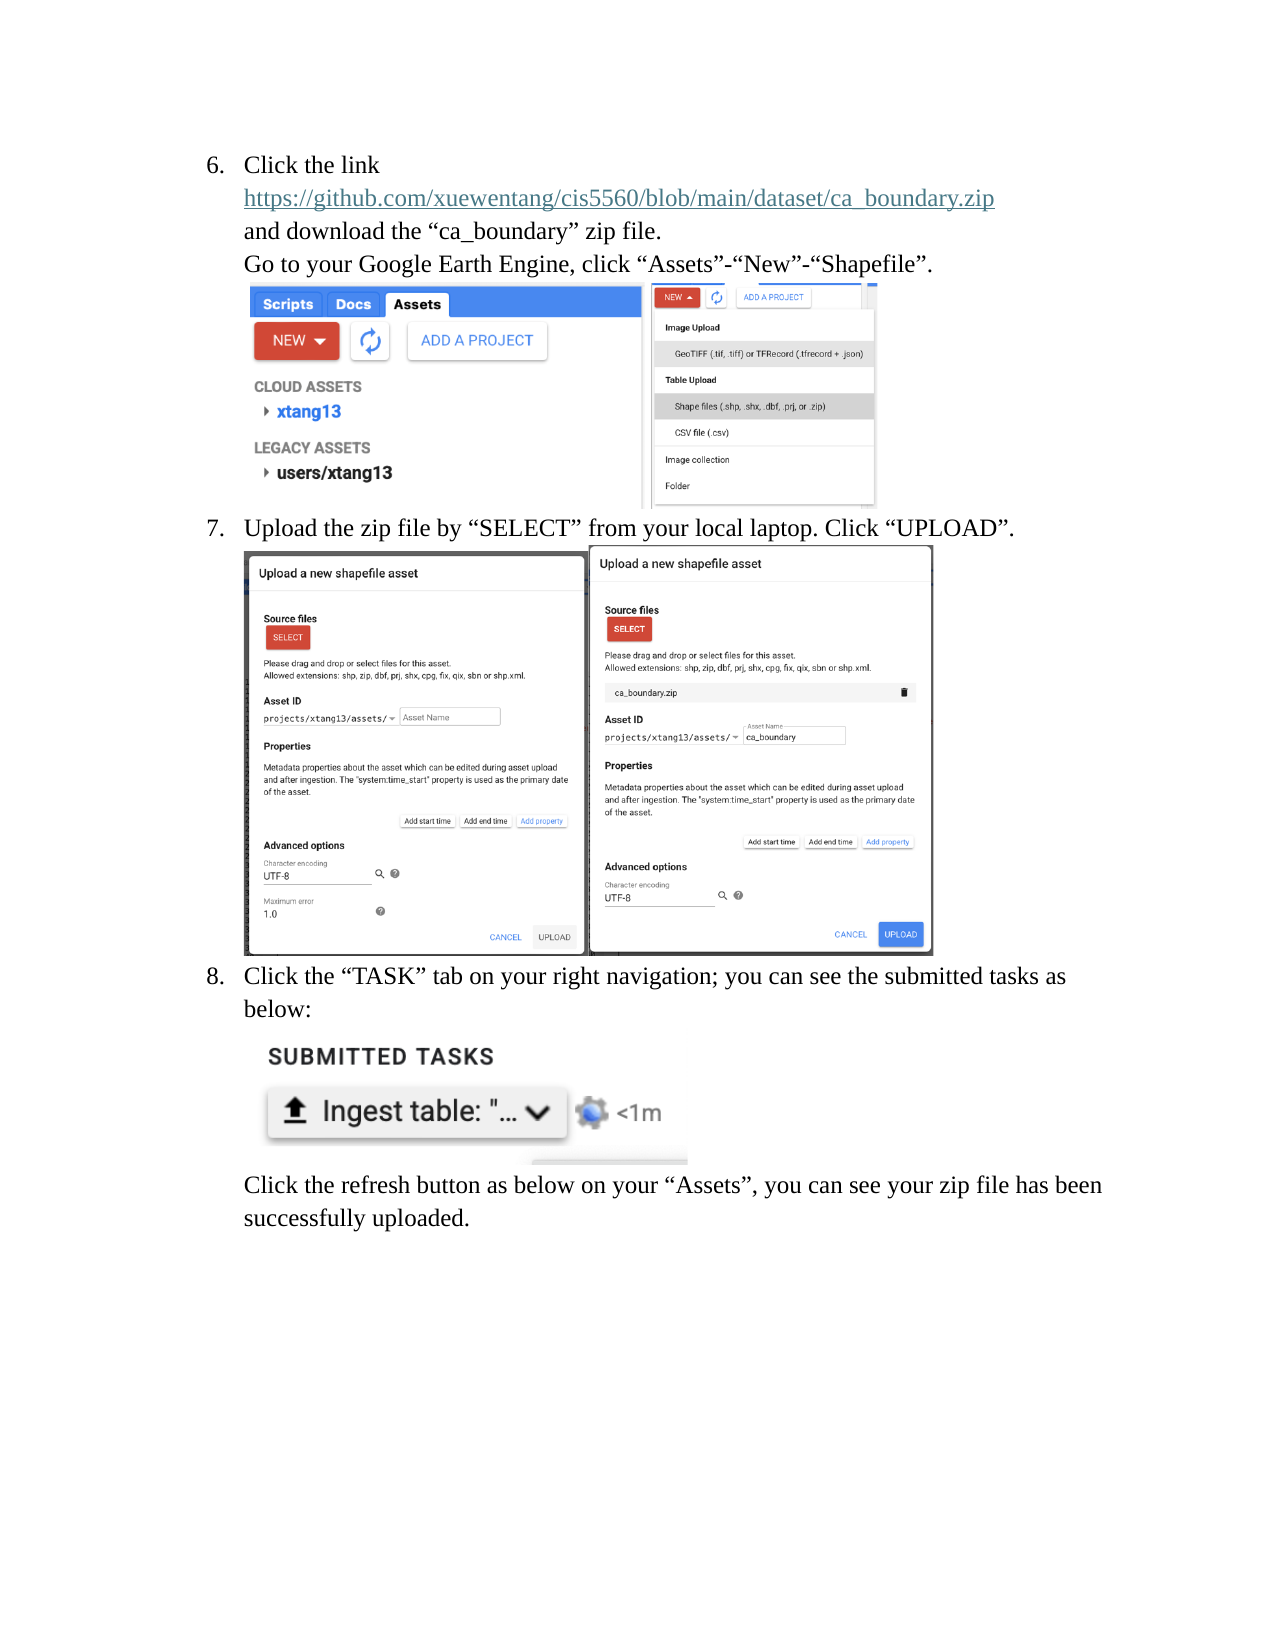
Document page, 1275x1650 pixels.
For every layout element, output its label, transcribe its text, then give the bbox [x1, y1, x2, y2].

list Click the link https://github.com/xuewentang/cis5560/blob/main/dataset/ca_boundary.zip [206, 150, 1125, 212]
list Upload the zip file by “SELECT” from your local laptop. Click “UPLOAD”. [206, 513, 1125, 542]
list and download the “ca_boundary” zip file. [244, 216, 1125, 245]
picture [243, 1027, 688, 1165]
list Go to your Google Earth Engine, click “Assets”-“New”-“Shapefile”. [244, 249, 1125, 278]
list Click the refresh button as below on your “Assets”, you can see your zip file has been successfully uploaded. [244, 1170, 1125, 1232]
list Click the “TASK” tab on your right navigation; you can see the submitted tasks as below: [206, 961, 1125, 1023]
picture [250, 282, 645, 509]
picture [651, 283, 878, 509]
picture [243, 545, 934, 956]
